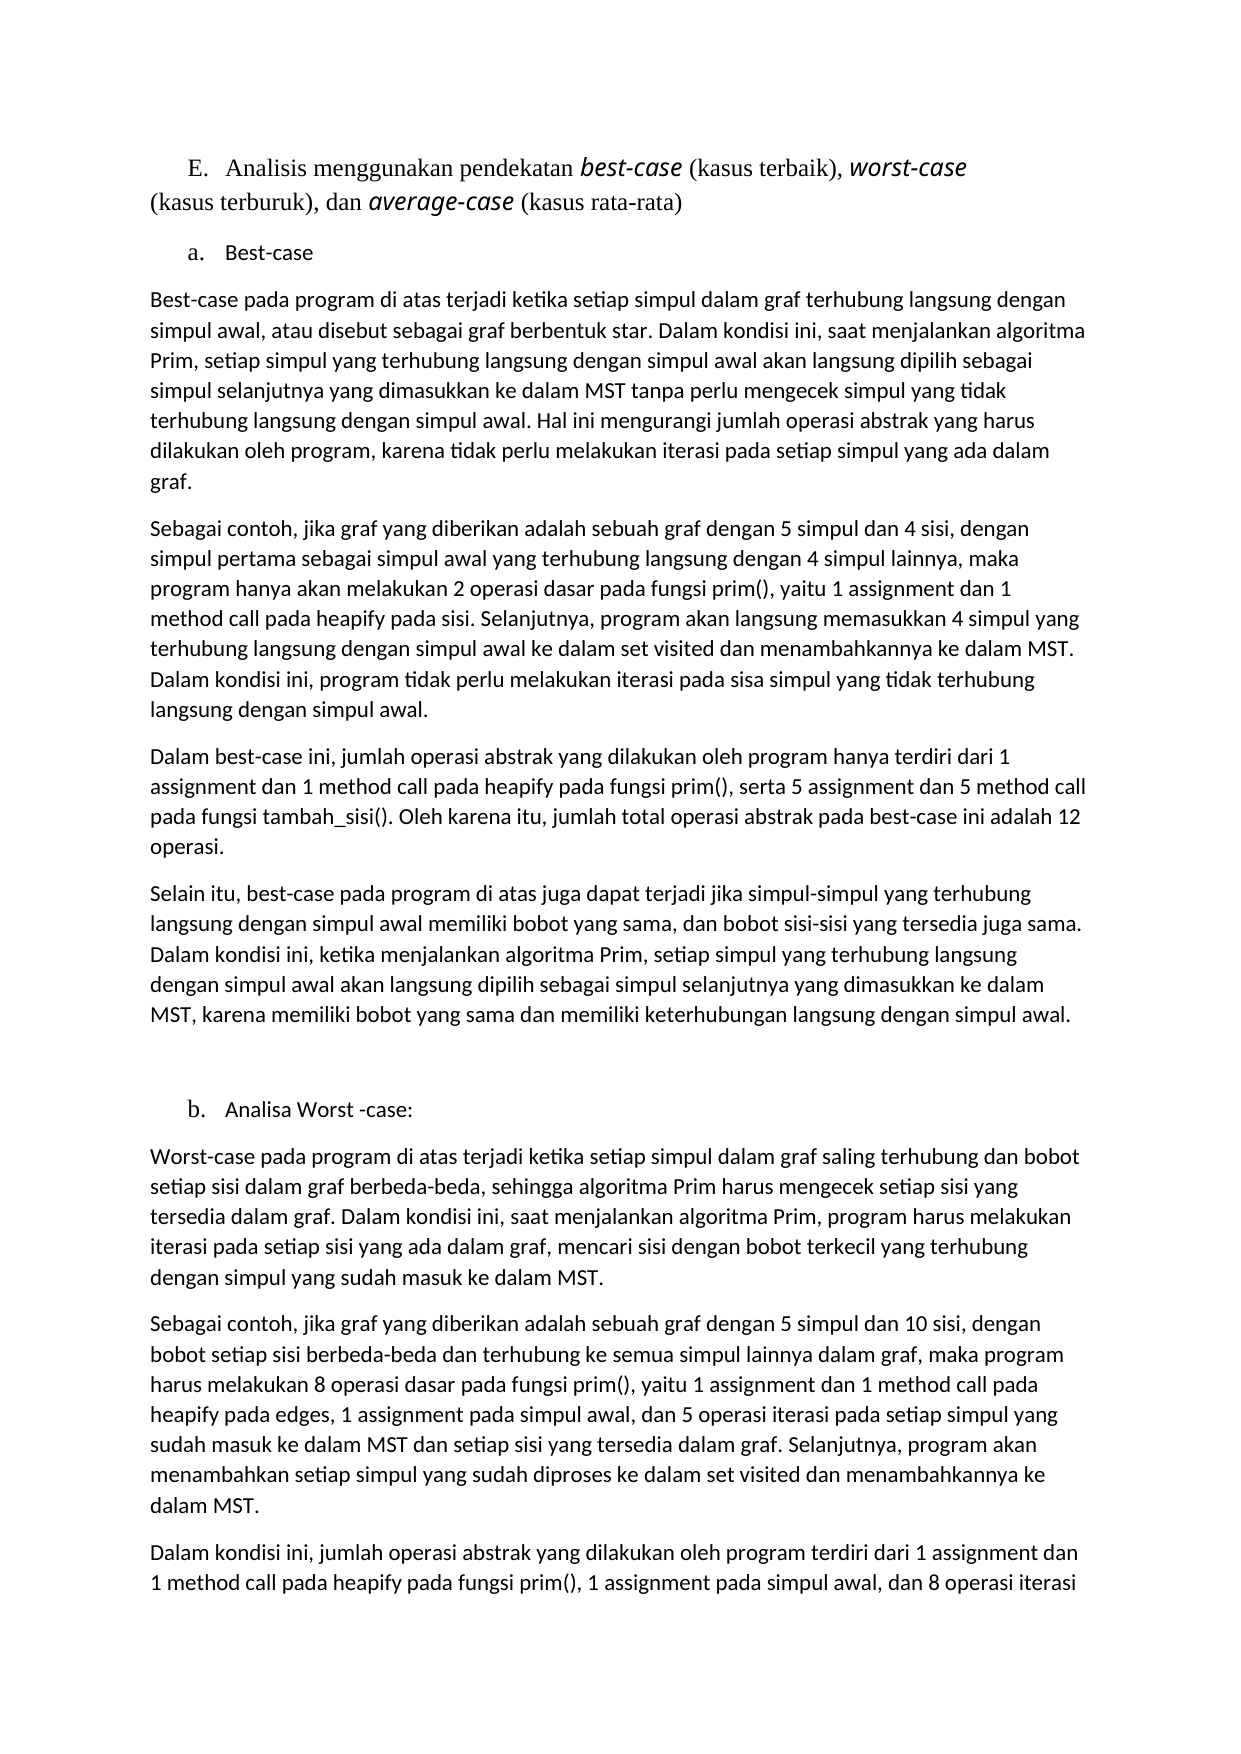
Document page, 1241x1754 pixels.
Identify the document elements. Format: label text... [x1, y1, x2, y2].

list Analisis menggunakan pendekatan best-case (kasus terbaik), worst-case [187, 150, 1090, 184]
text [150, 1538, 1090, 1596]
text Sebagai contoh, jika graf yang diberikan adalah sebuah graf dengan 5 simpul dan 4 sisi, dengan simpul pertama sebagai simpul awal yang terhubung langsung dengan 4 simpul lainnya, maka program hanya akan melakukan 2 operasi dasar pada fungsi prim(), yaitu 1 assignment dan 1 method call pada heapify pada sisi. Selanjutnya, program akan langsung memasukkan 4 simpul yang terhubung langsung dengan simpul awal ke dalam set visited dan menambahkannya ke dalam MST. Dalam kondisi ini, program tidak perlu melakukan iterasi pada sisa simpul yang tidak terhubung langsung dengan simpul awal. [150, 514, 1090, 723]
list Analisa Worst -case: [187, 1094, 1090, 1123]
text Selain itu, best-case pada program di atas juga dapat terjadi jika simpul-simpul yang terhubung langsung dengan simpul awal memiliki bobot yang sama, dan bobot sisi-sisi yang tersedia juga sama. Dalam kondisi ini, ketika menjalankan algoritma Prim, setiap simpul yang terhubung langsung dengan simpul awal akan langsung dipilih sebagai simpul selanjutnya yang dimasukkan ke dalam MST, karena memiliki bobot yang sama dan memiliki keterhubungan langsung dengan simpul awal. [150, 879, 1090, 1028]
list Best-case [187, 237, 1090, 267]
text (kasus terburuk), dan average-case (kasus rata-rata) [150, 184, 1090, 218]
text Worst-case pada program di atas terjadi ketika setiap simpul dalam graf saling terhubung dan bobot setiap sisi dalam graf berbeda-beda, sehingga algoritma Prim harus mengecek setiap sisi yang tersedia dalam graf. Dalam kondisi ini, saat menjalankan algoritma Prim, program harus melakukan iterasi pada setiap sisi yang ada dalam graf, mencari sisi dengan bobot terkecil yang terhubung dengan simpul yang sudah masuk ke dalam MST. [150, 1142, 1090, 1291]
text Best-case pada program di atas terjadi ketika setiap simpul dalam graf terhubung langsung dengan simpul awal, atau disebut sebagai graf berbentuk star. Dalam kondisi ini, saat menjalankan algoritma Prim, setiap simpul yang terhubung langsung dengan simpul awal akan langsung dipilih sebagai simpul selanjutnya yang dimasukkan ke dalam MST tanpa perlu mengecek simpul yang tidak terhubung langsung dengan simpul awal. Hal ini mengurangi jumlah operasi abstrak yang harus dilakukan oleh program, karena tidak perlu melakukan iterasi pada setiap simpul yang ada dalam graf. [150, 286, 1090, 495]
text Sebagai contoh, jika graf yang diberikan adalah sebuah graf dengan 5 simpul dan 10 sisi, dengan bobot setiap sisi berbeda-beda dan terhubung ke semua simpul lainnya dalam graf, maka program harus melakukan 8 operasi dasar pada fungsi prim(), yaitu 1 assignment dan 1 method call pada heapify pada edges, 1 assignment pada simpul awal, dan 5 operasi iterasi pada setiap simpul yang sudah masuk ke dalam MST dan setiap sisi yang tersedia dalam graf. Selanjutnya, program akan menambahkan setiap simpul yang sudah diproses ke dalam set visited dan menambahkannya ke dalam MST. [150, 1309, 1090, 1519]
text Dalam best-case ini, jumlah operasi abstrak yang dilakukan oleh program hanya terdiri dari 1 assignment dan 1 method call pada heapify pada fungsi prim(), serta 5 assignment dan 5 method call pada fungsi tambah_sisi(). Oleh karena itu, jumlah total operasi abstrak pada best-case ini adalah 12 operasi. [150, 742, 1090, 860]
